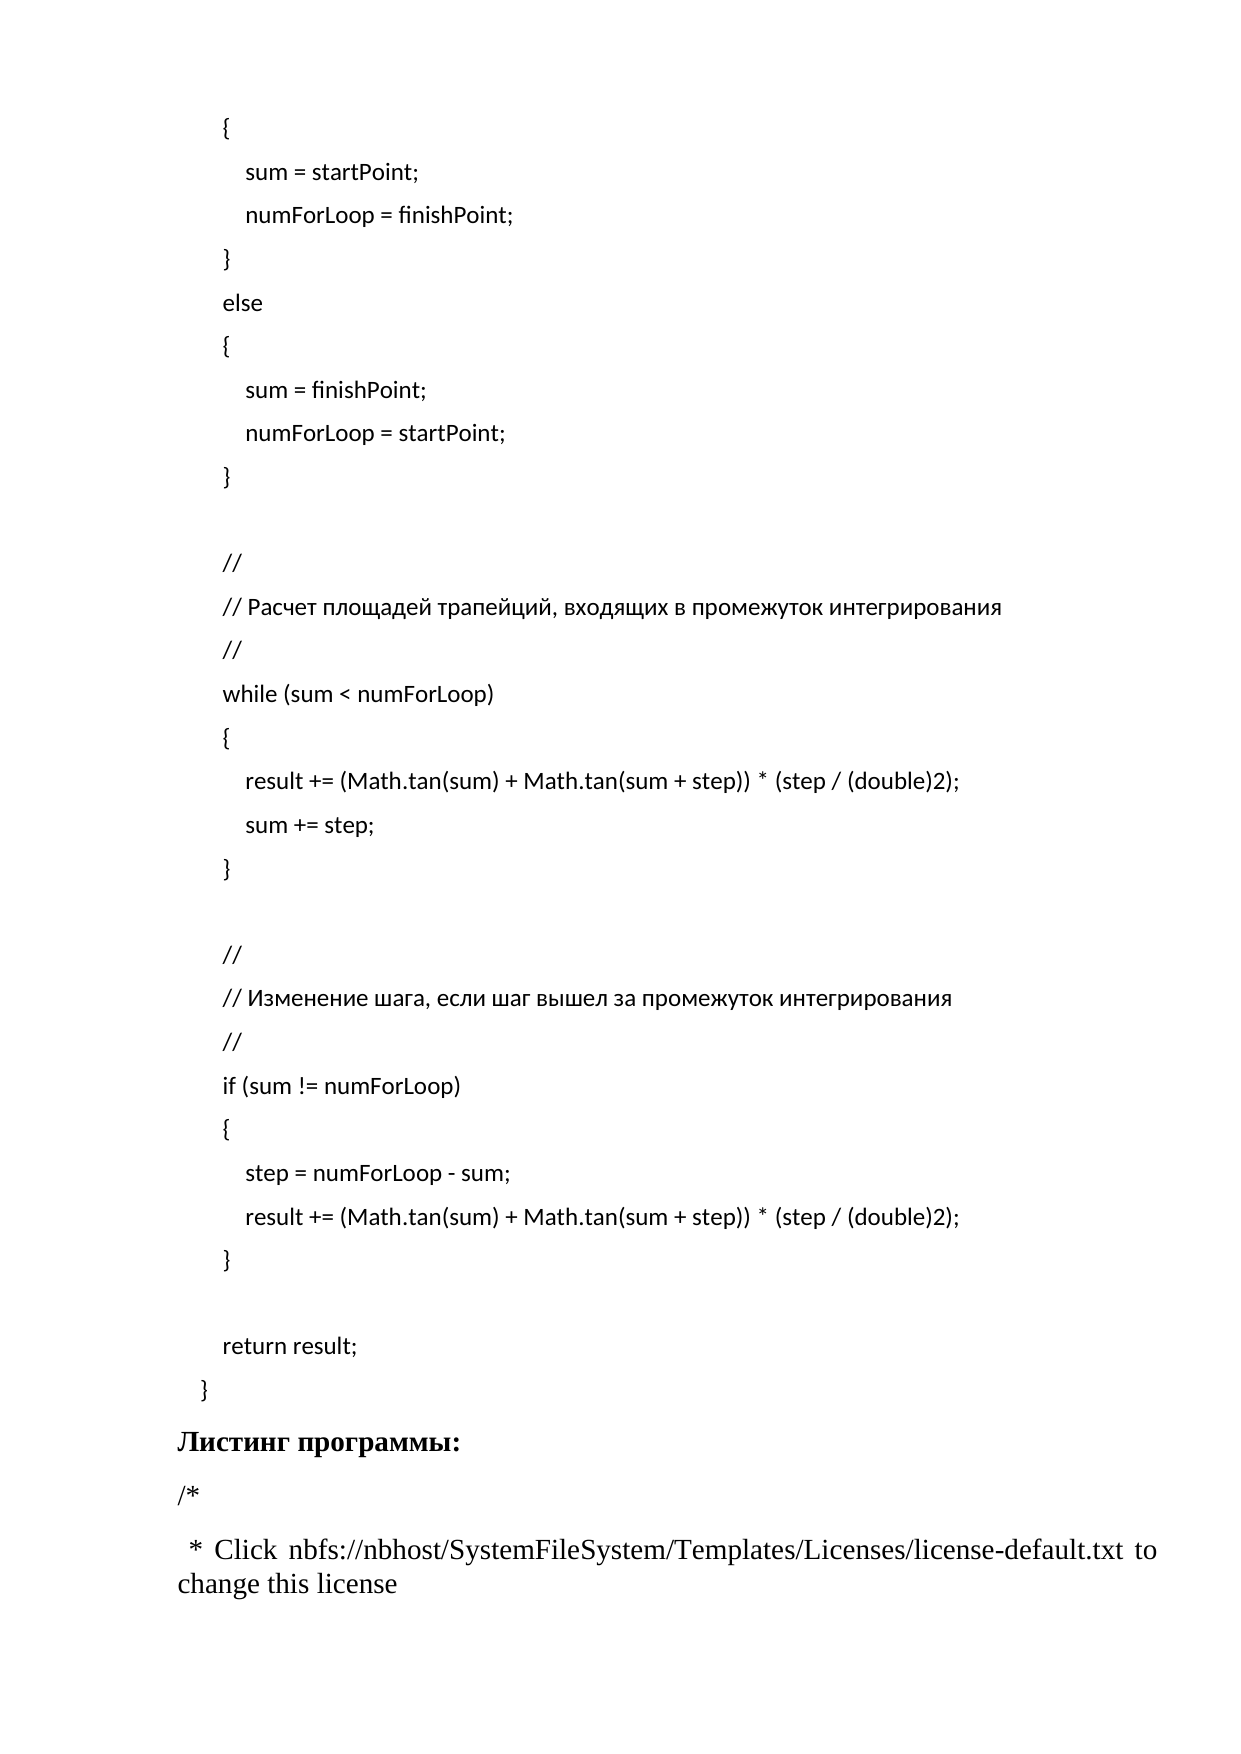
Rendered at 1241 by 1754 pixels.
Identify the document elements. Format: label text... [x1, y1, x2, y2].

text // Изменение шага, если шаг вышел за промежуток интегрирования [177, 988, 1158, 1011]
text } [177, 859, 1158, 882]
text step = numForLoop - sum; [177, 1163, 1158, 1186]
text result += (Math.tan(sum) + Math.tan(sum + step)) * (step / (double)2); [177, 1207, 1158, 1229]
text sum = finishPoint; [177, 380, 1158, 403]
text } [177, 1380, 1158, 1403]
text { [177, 118, 1158, 141]
text { [177, 1119, 1158, 1142]
text // Расчет площадей трапейций, входящих в промежуток интегрирования [177, 597, 1158, 620]
text Листинг программы: [177, 1424, 1158, 1457]
text if (sum != numForLoop) [177, 1076, 1158, 1099]
text { [177, 728, 1158, 751]
text /* [177, 1478, 1158, 1512]
text sum = startPoint; [177, 162, 1158, 184]
text else [177, 293, 1158, 316]
text numForLoop = startPoint; [177, 424, 1158, 446]
text } [177, 249, 1158, 272]
text { [177, 336, 1158, 359]
text numForLoop = finishPoint; [177, 205, 1158, 228]
text result += (Math.tan(sum) + Math.tan(sum + step)) * (step / (double)2); [177, 772, 1158, 794]
text sum += step; [177, 815, 1158, 838]
text } [177, 1250, 1158, 1273]
text * Click nbfs://nbhost/SystemFileSystem/Templates/Licenses/license-default.txt to change this license [177, 1532, 1158, 1599]
text // [177, 1032, 1158, 1055]
text return result; [177, 1336, 1158, 1359]
text // [177, 945, 1158, 968]
text while (sum < numForLoop) [177, 684, 1158, 707]
text // [177, 553, 1158, 576]
text } [177, 467, 1158, 490]
text // [177, 641, 1158, 663]
